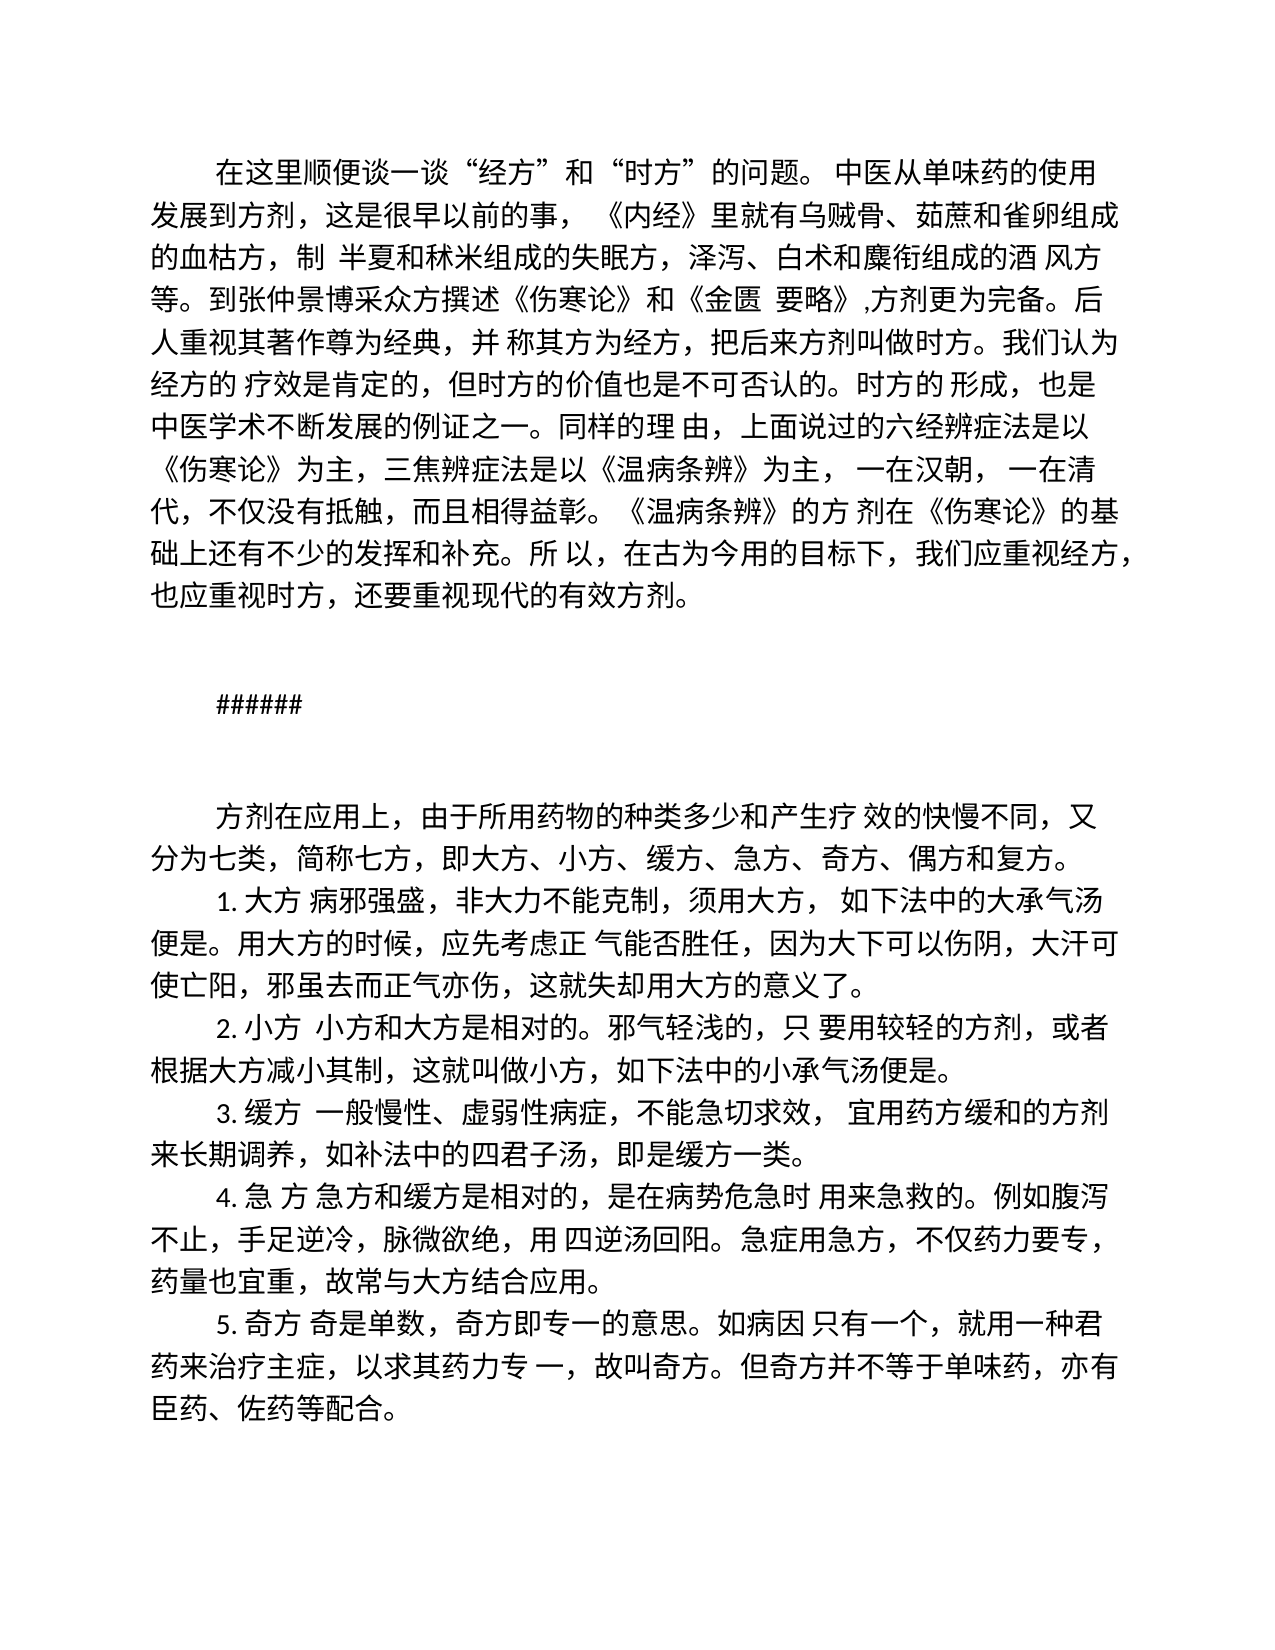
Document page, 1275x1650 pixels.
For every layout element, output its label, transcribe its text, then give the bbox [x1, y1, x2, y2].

text 方剂在应用上，由于所用药物的种类多少和产生疗 效的快慢不同，又分为七类，简称七方，即大方、小方、缓方、急方、奇方、偶方和复方。 [150, 793, 1125, 878]
text 3. 缓方 一般慢性、虚弱性病症，不能急切求效， 宜用药方缓和的方剂来长期调养，如补法中的四君子汤，即是缓方一类。 [150, 1089, 1125, 1174]
text 1. 大方 病邪强盛，非大力不能克制，须用大方， 如下法中的大承气汤便是。用大方的时候，应先考虑正 气能否胜任，因为大下可以伤阴，大汗可使亡阳，邪虽去而正气亦伤，这就失却用大方的意义了。 [150, 878, 1125, 1005]
text ###### [150, 686, 1125, 722]
text 4. 急 方 急方和缓方是相对的，是在病势危急时 用来急救的。例如腹泻不止，手足逆冷，脉微欲绝，用 四逆汤回阳。急症用急方，不仅药力要专，药量也宜重，故常与大方结合应用。 [150, 1174, 1125, 1301]
text 在这里顺便谈一谈“经方”和“时方”的问题。 中医从单味药的使用发展到方剂，这是很早以前的事， 《内经》里就有乌贼骨、茹蔗和雀卵组成的血枯方，制 半夏和秫米组成的失眠方，泽泻、白术和麋衔组成的酒 风方等。到张仲景博采众方撰述《伤寒论》和《金匮 要略》,方剂更为完备。后人重视其著作尊为经典，并 称其方为经方，把后来方剂叫做时方。我们认为经方的 疗效是肯定的，但时方的价值也是不可否认的。时方的 形成，也是中医学术不断发展的例证之一。同样的理 由，上面说过的六经辨症法是以《伤寒论》为主，三焦辨症法是以《温病条辨》为主， 一在汉朝， 一在清代，不仅没有抵触，而且相得益彰。《温病条辨》的方 剂在《伤寒论》的基础上还有不少的发挥和补充。所 以，在古为今用的目标下，我们应重视经方，也应重视时方，还要重视现代的有效方剂。 [150, 150, 1125, 615]
text 5. 奇方 奇是单数，奇方即专一的意思。如病因 只有一个，就用一种君药来治疗主症，以求其药力专 一，故叫奇方。但奇方并不等于单味药，亦有臣药、佐药等配合。 [150, 1301, 1125, 1428]
text 2. 小方 小方和大方是相对的。邪气轻浅的，只 要用较轻的方剂，或者根据大方减小其制，这就叫做小方，如下法中的小承气汤便是。 [150, 1005, 1125, 1089]
